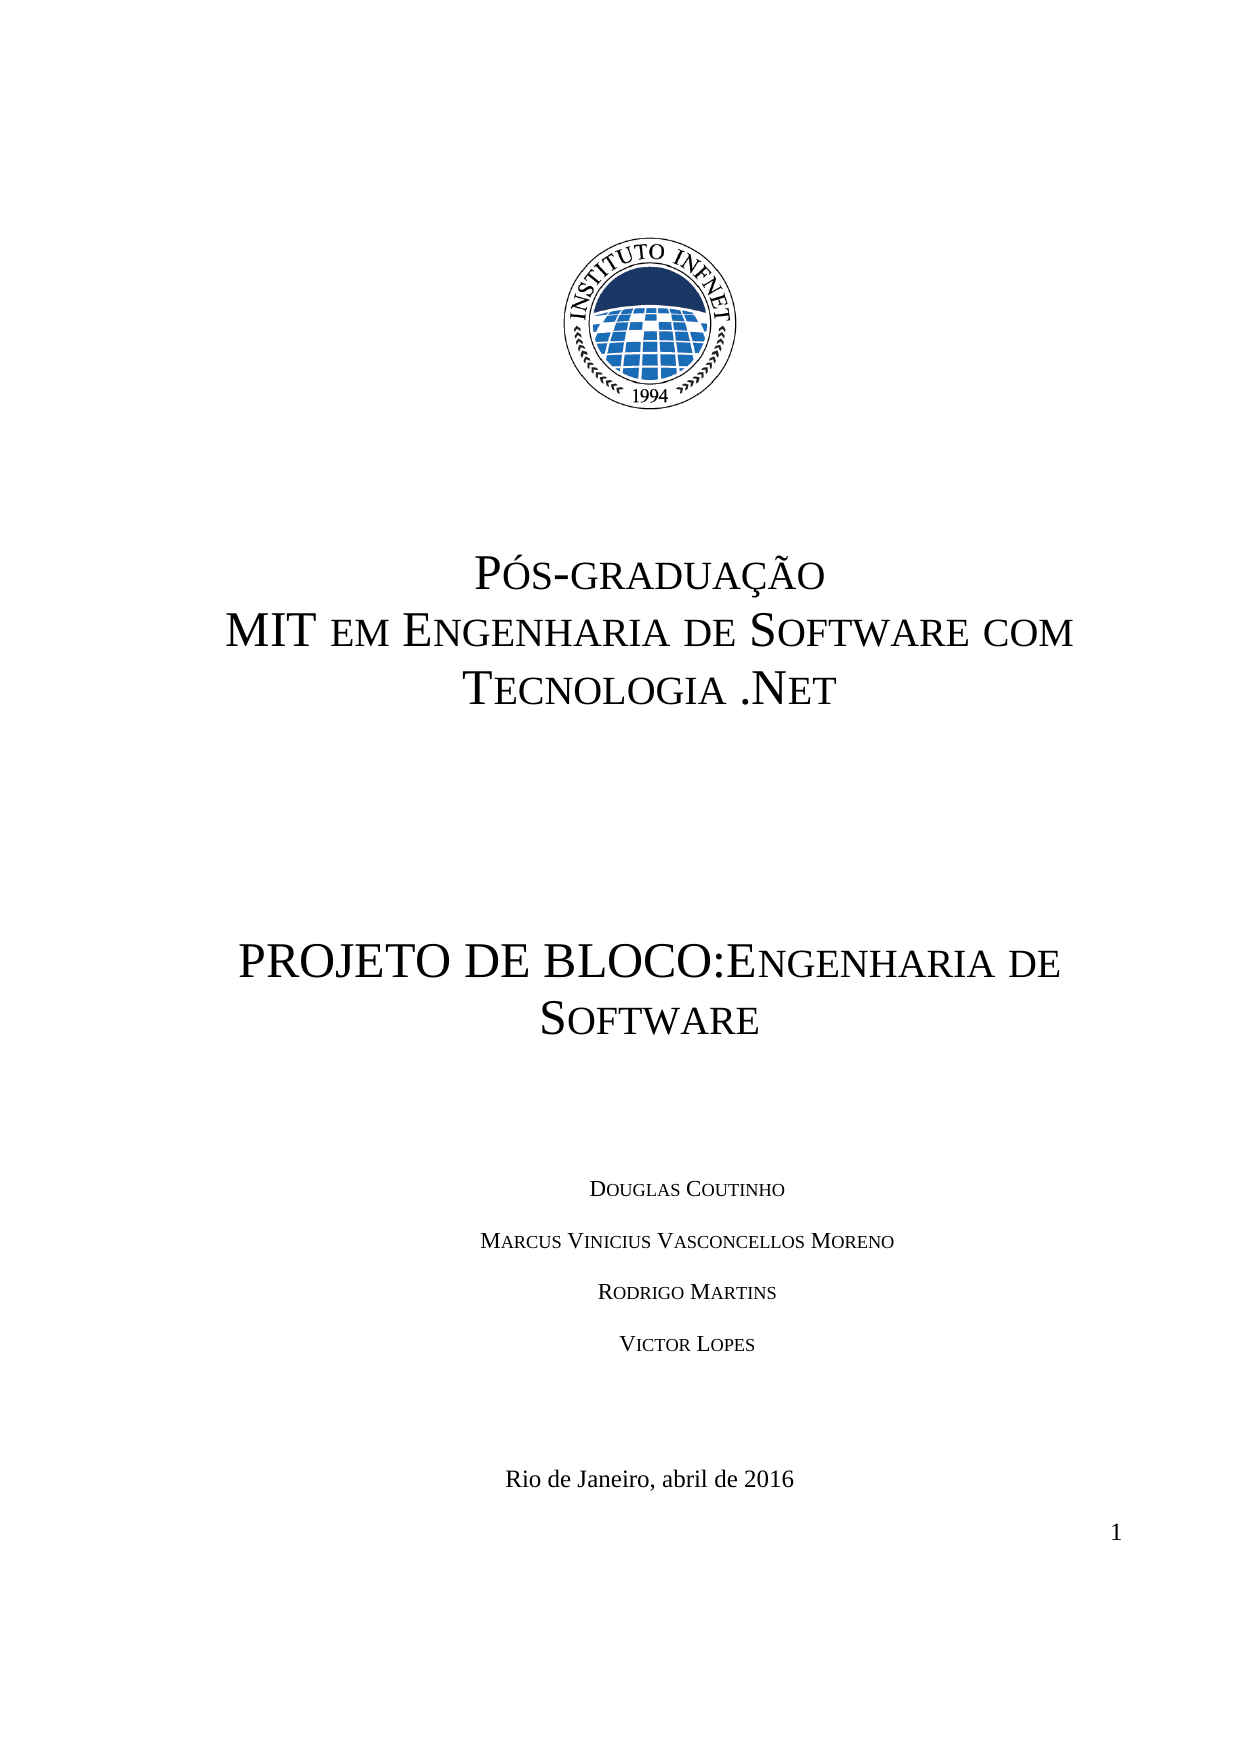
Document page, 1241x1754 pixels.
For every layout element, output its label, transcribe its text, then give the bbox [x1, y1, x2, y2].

picture [562, 236, 737, 410]
text Rio de Janeiro, abril de 2016 [177, 1464, 1122, 1492]
title MIT em Engenharia de Software com Tecnologia .Net [177, 600, 1122, 715]
title PROJETO DE BLOCO:Engenharia de Software [177, 930, 1122, 1045]
subtitle Douglas Coutinho [177, 1176, 1122, 1202]
subtitle Rodrigo Martins [177, 1278, 1122, 1304]
title Pós-graduação [177, 542, 1122, 600]
subtitle Victor Lopes [177, 1329, 1122, 1356]
subtitle Marcus Vinicius Vasconcellos Moreno [177, 1227, 1122, 1253]
